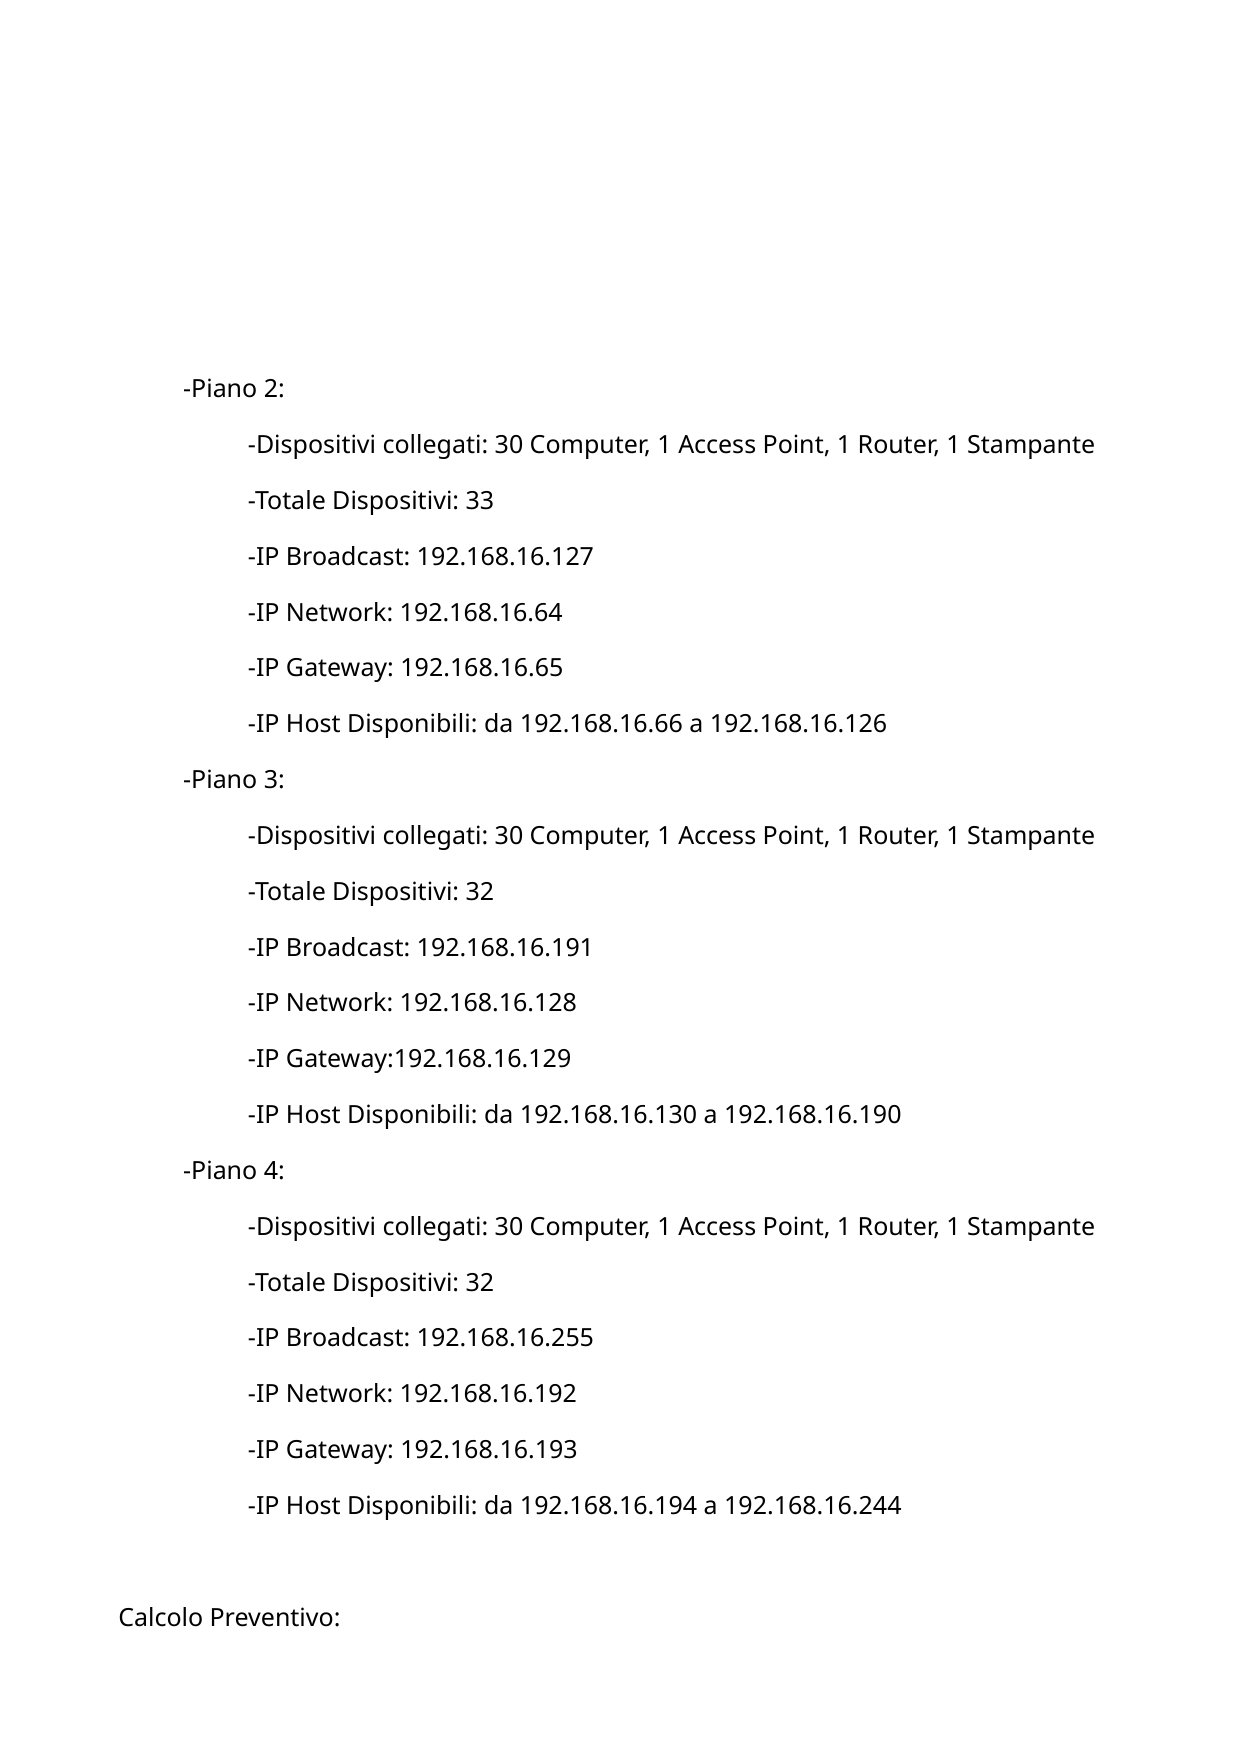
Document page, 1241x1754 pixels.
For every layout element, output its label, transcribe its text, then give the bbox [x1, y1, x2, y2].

text -Dispositivi collegati: 30 Computer, 1 Access Point, 1 Router, 1 Stampante [118, 818, 1122, 852]
text -IP Network: 192.168.16.192 [118, 1376, 1122, 1410]
text -IP Gateway:192.168.16.129 [118, 1041, 1122, 1075]
text -IP Broadcast: 192.168.16.191 [118, 929, 1122, 963]
text -IP Host Disponibili: da 192.168.16.130 a 192.168.16.190 [118, 1097, 1122, 1131]
text -Totale Dispositivi: 32 [118, 1264, 1122, 1298]
text -Totale Dispositivi: 33 [118, 483, 1122, 517]
text -IP Gateway: 192.168.16.193 [118, 1432, 1122, 1466]
text -IP Gateway: 192.168.16.65 [118, 650, 1122, 684]
text -Piano 3: [118, 762, 1122, 796]
text -Dispositivi collegati: 30 Computer, 1 Access Point, 1 Router, 1 Stampante [118, 427, 1122, 461]
text -IP Network: 192.168.16.128 [118, 985, 1122, 1019]
text -Piano 2: [118, 371, 1122, 405]
text -IP Host Disponibili: da 192.168.16.66 a 192.168.16.126 [118, 706, 1122, 740]
text -Totale Dispositivi: 32 [118, 873, 1122, 907]
text -Dispositivi collegati: 30 Computer, 1 Access Point, 1 Router, 1 Stampante [118, 1208, 1122, 1242]
text -IP Network: 192.168.16.64 [118, 594, 1122, 628]
text -IP Broadcast: 192.168.16.255 [118, 1320, 1122, 1354]
text -Piano 4: [118, 1153, 1122, 1187]
text Calcolo Preventivo: [118, 1599, 1122, 1633]
text -IP Host Disponibili: da 192.168.16.194 a 192.168.16.244 [118, 1488, 1122, 1522]
text -IP Broadcast: 192.168.16.127 [118, 538, 1122, 572]
